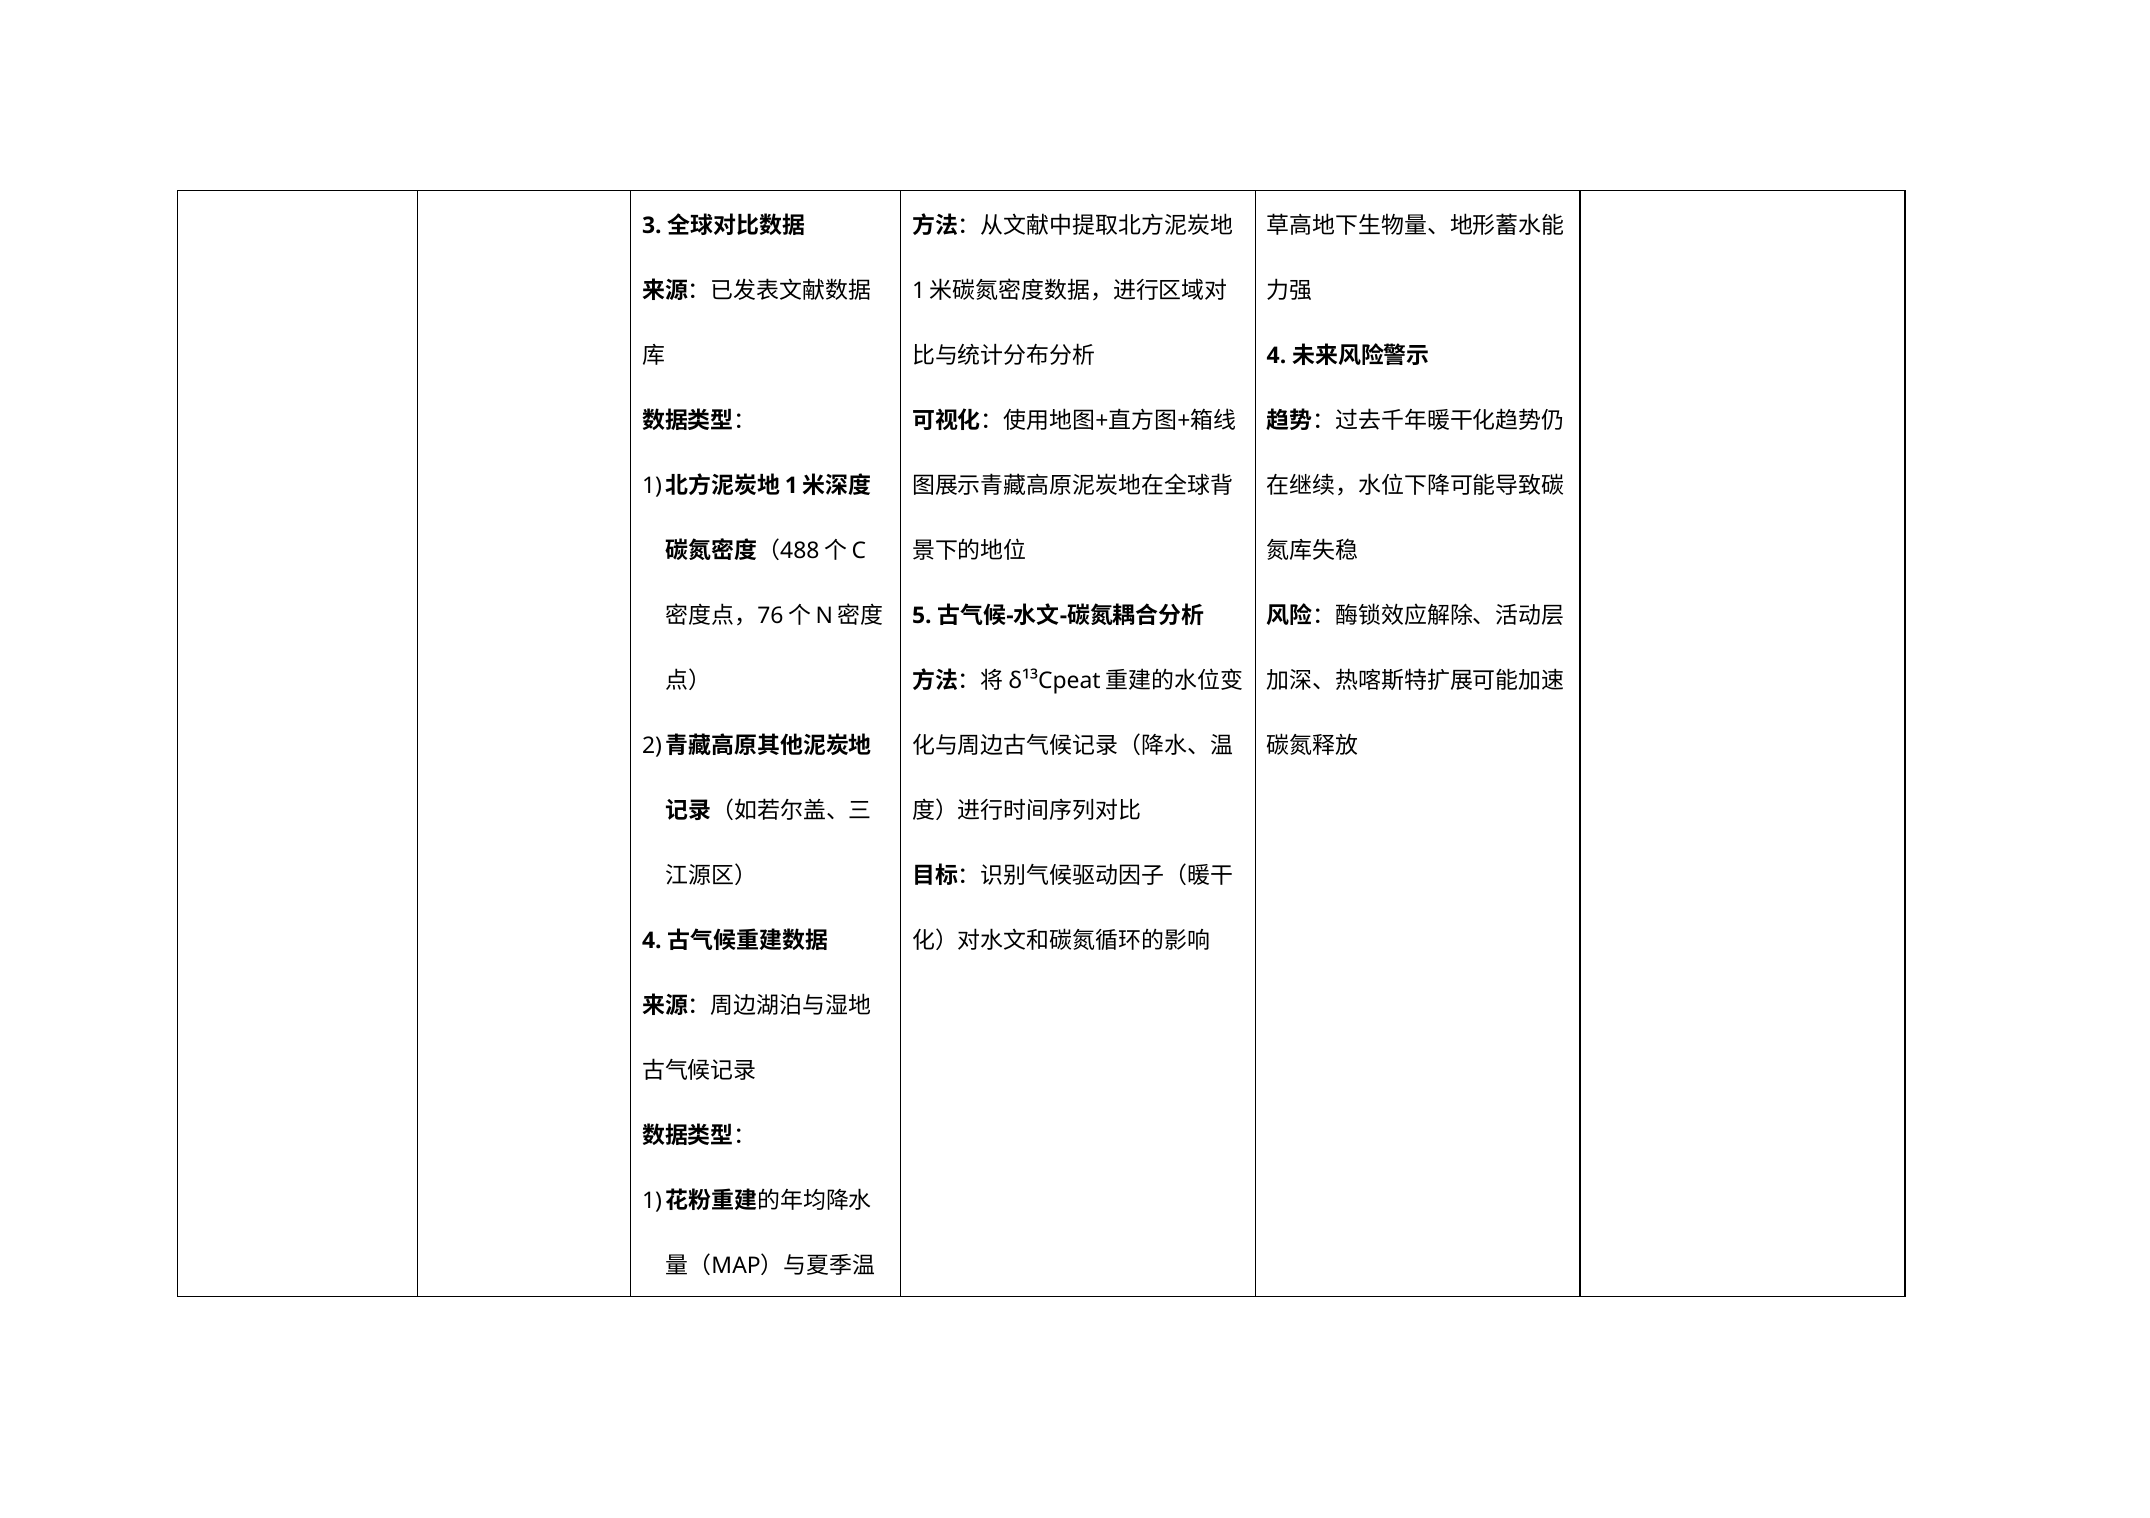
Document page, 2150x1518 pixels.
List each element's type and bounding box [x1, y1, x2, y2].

table_cell [1581, 191, 1904, 1296]
table_cell [418, 191, 630, 1296]
table_cell [901, 191, 1255, 1296]
table_cell [1256, 191, 1579, 1296]
table_cell [178, 191, 417, 1296]
table_cell [631, 191, 900, 1296]
